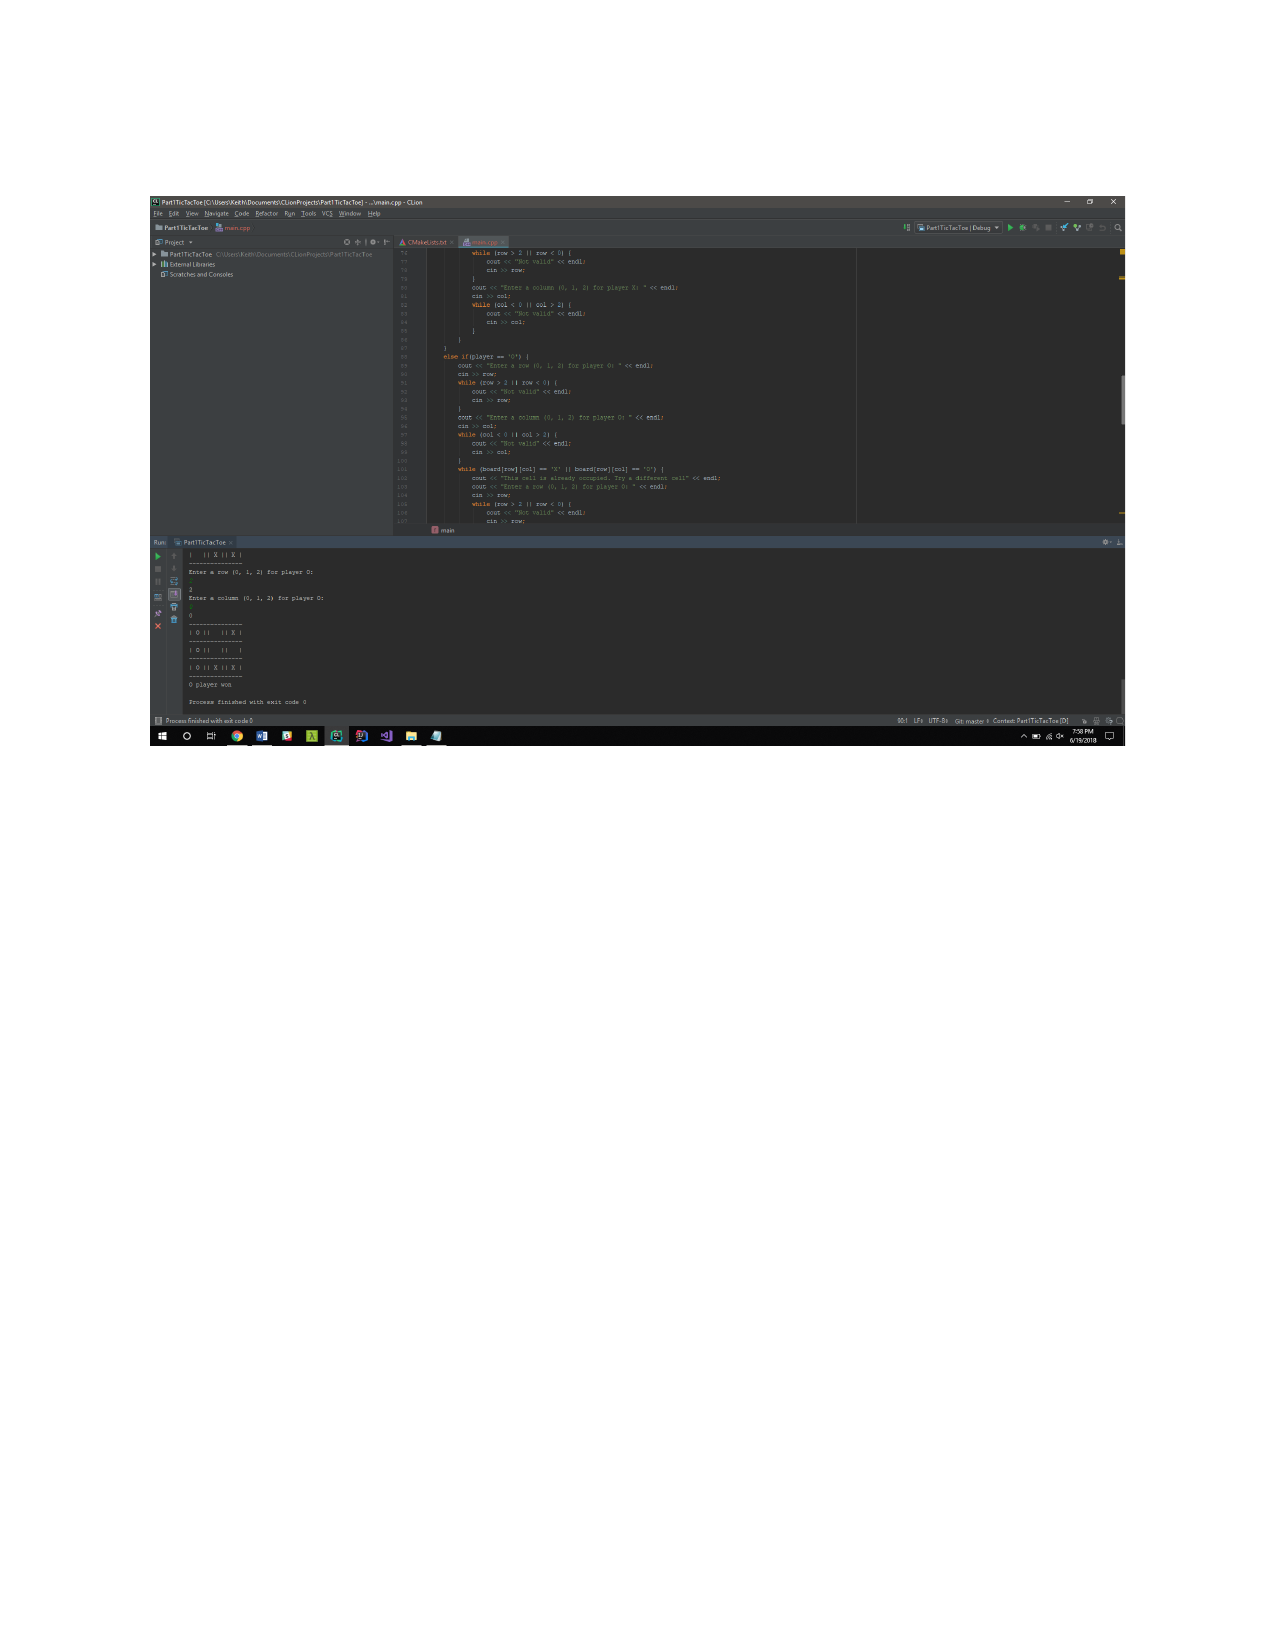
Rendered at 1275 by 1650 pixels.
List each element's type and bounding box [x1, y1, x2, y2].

picture [150, 196, 1125, 746]
